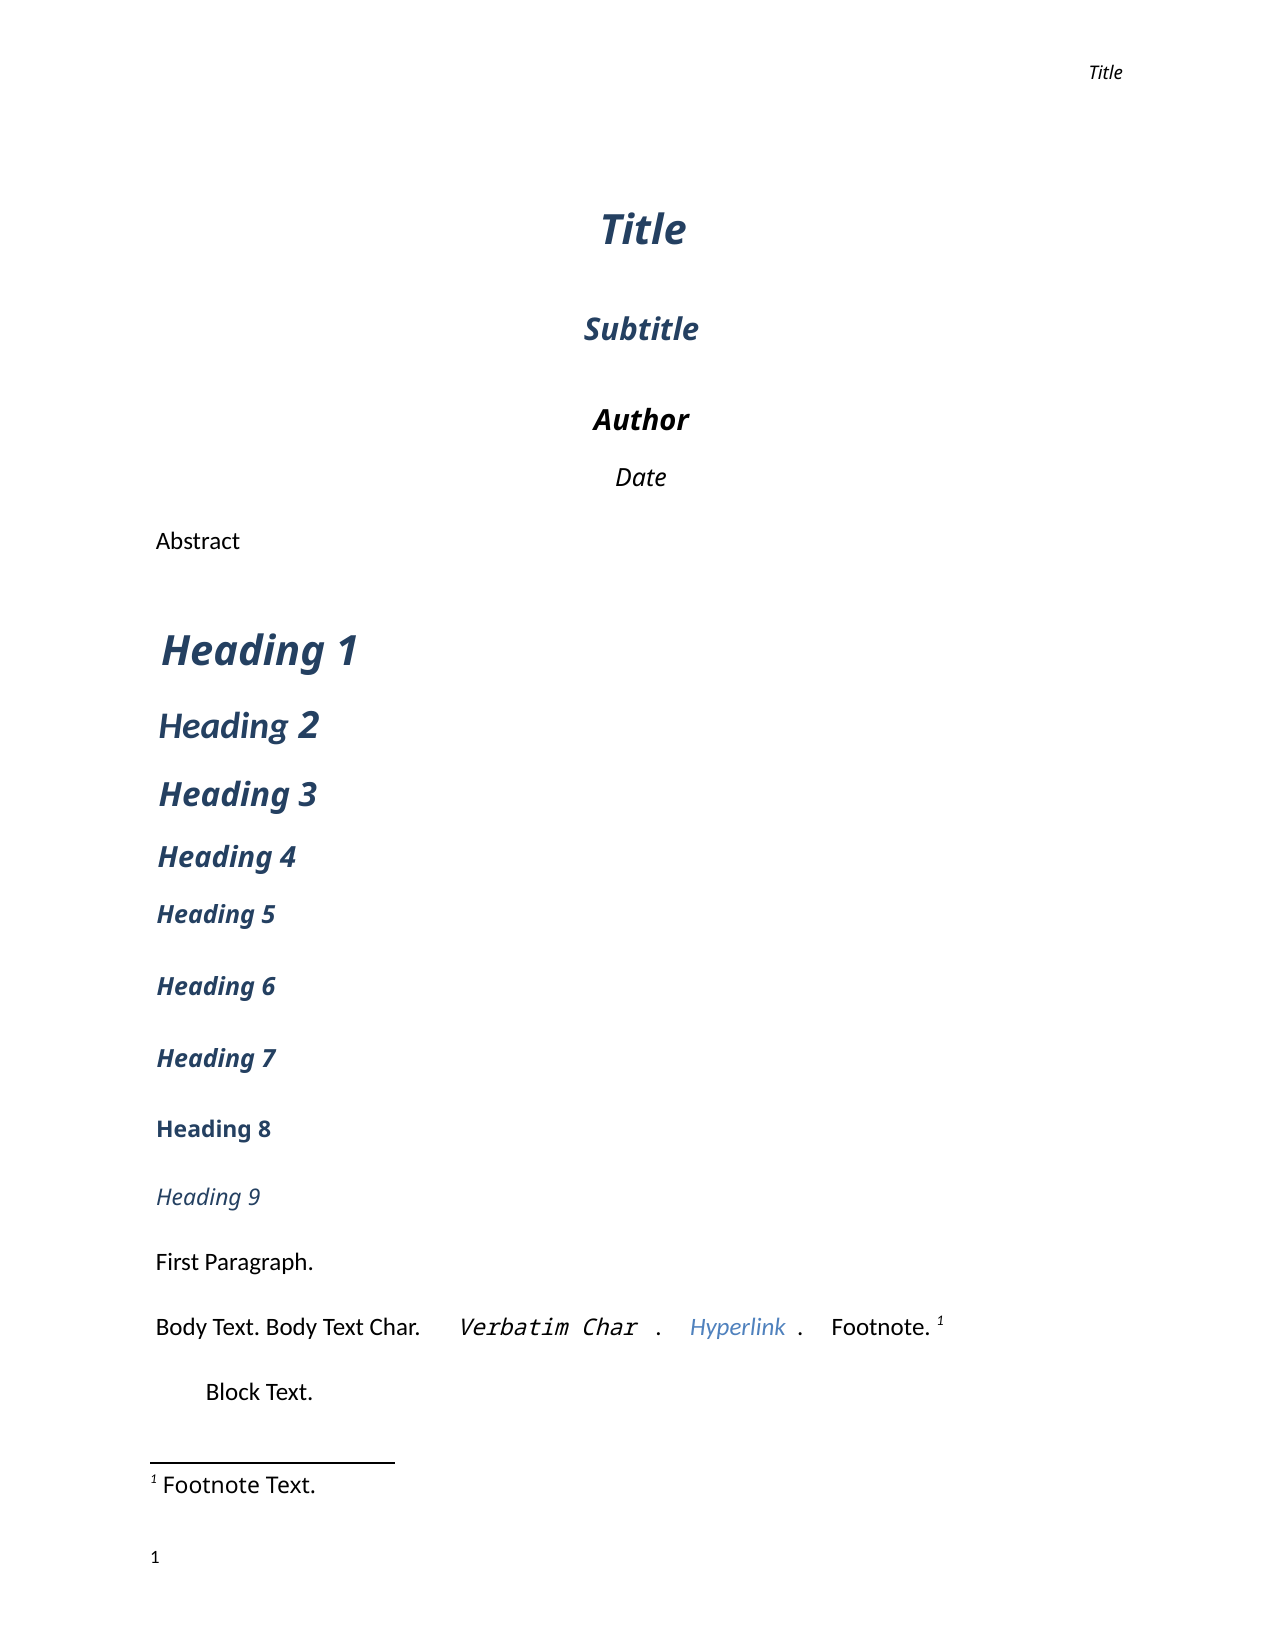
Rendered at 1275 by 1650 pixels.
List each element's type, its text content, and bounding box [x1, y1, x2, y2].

title Title [150, 200, 1125, 257]
subtitle Heading 1 [150, 621, 1125, 678]
subtitle Heading 9 [150, 1181, 1125, 1212]
subtitle Heading 4 [150, 837, 1125, 876]
text Date [150, 460, 1125, 494]
subtitle Heading 3 [150, 770, 1125, 816]
subtitle Heading 7 [150, 1041, 1125, 1075]
subtitle Subtitle [150, 307, 1125, 349]
subtitle Heading 6 [150, 969, 1125, 1003]
subtitle Heading 5 [150, 897, 1125, 931]
text Block Text. [200, 1376, 1075, 1407]
text Body Text. Body Text Char. Verbatim Char . Hyperlink . Footnote. [150, 1311, 1125, 1342]
text Abstract [150, 525, 1125, 556]
subtitle Heading 2 [150, 698, 1125, 749]
text First Paragraph. [150, 1246, 1125, 1277]
subtitle Heading 8 [150, 1113, 1125, 1144]
text Author [150, 399, 1125, 439]
